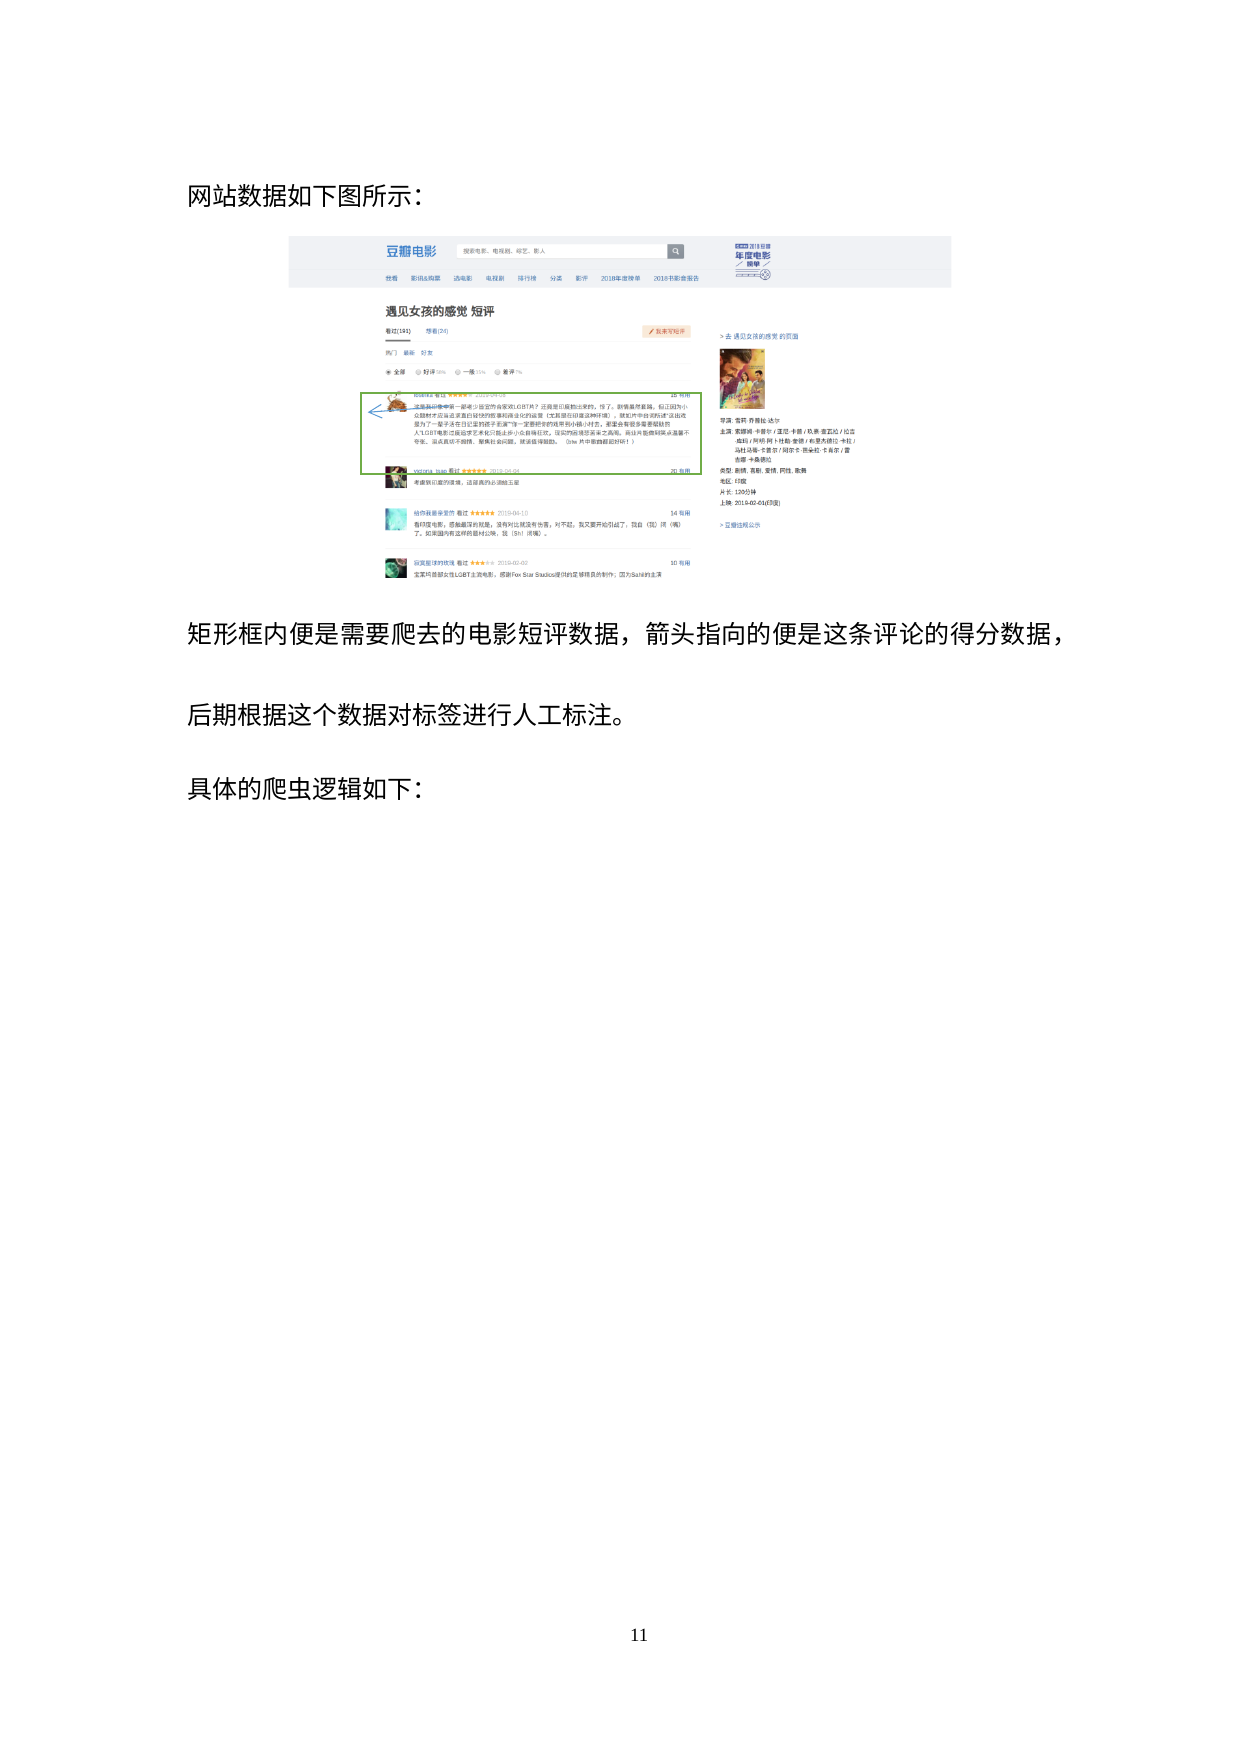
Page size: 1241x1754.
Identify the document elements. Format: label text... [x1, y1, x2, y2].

text 矩形框内便是需要爬去的电影短评数据，箭头指向的便是这条评论的得分数据，后期根据这个数据对标签进行人工标注。 [187, 600, 1053, 746]
text 本文需要情感丰富的文本评论数据作为数据集进行训练分析，而评论文本又不宜过长，故此选择了豆瓣电影的电影短评数据作为本次实验的训练集数据，网站数据如下图所示： [187, 162, 1053, 227]
picture [288, 236, 952, 578]
text 具体的爬虫逻辑如下： [187, 755, 1053, 820]
